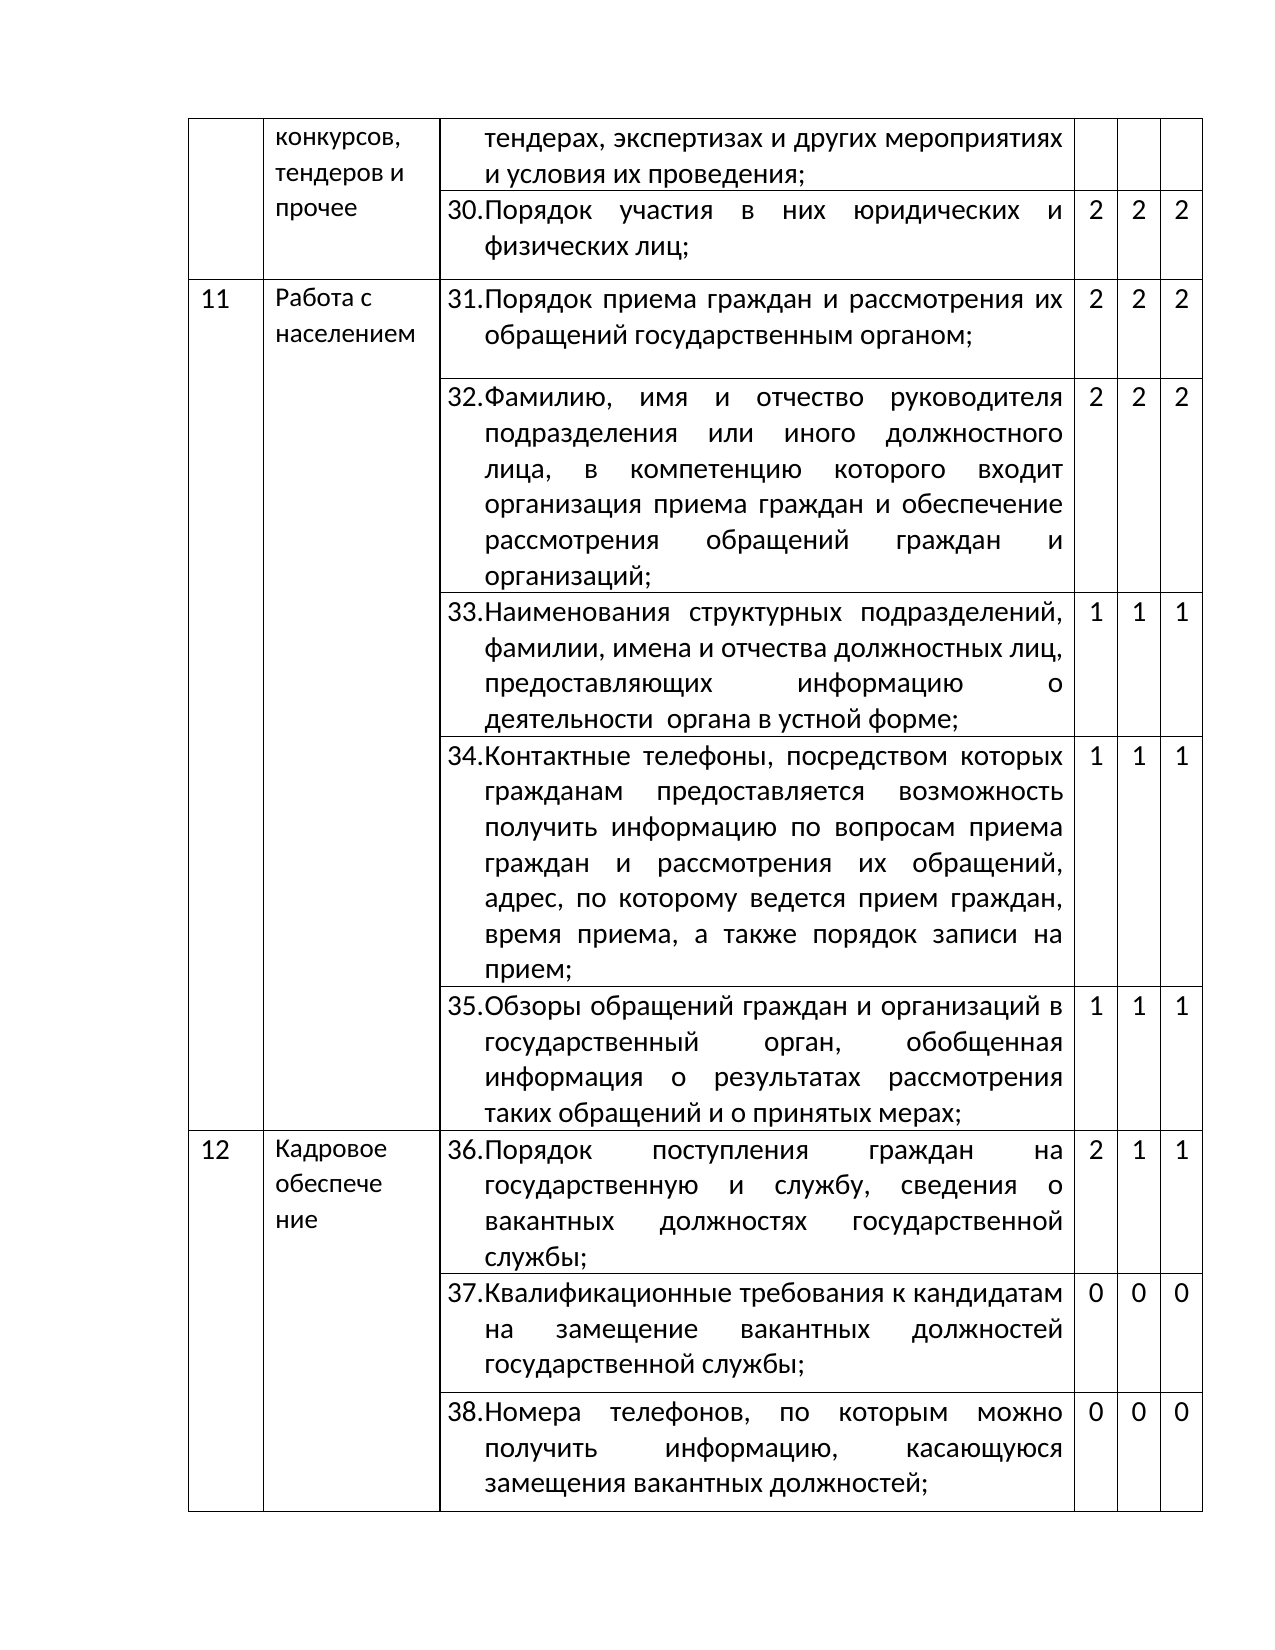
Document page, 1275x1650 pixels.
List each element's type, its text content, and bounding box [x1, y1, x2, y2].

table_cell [264, 119, 439, 279]
table_cell 2 [1075, 119, 1117, 190]
table_cell 1 [1118, 987, 1160, 1130]
table_cell 1 [1161, 593, 1202, 736]
table_cell Номера телефонов, по которым можно получить информацию, касающуюся замещения вакантных должностей; [441, 1393, 1074, 1511]
table_cell 1 [1075, 987, 1117, 1130]
table_cell Кадровое обеспече ние [264, 1131, 439, 1511]
table_cell 11 [189, 280, 263, 1130]
table_cell Порядок участия в них юридических и физических лиц; [441, 191, 1074, 279]
table_cell 1 [1118, 593, 1160, 736]
table_cell 0 [1161, 1274, 1202, 1392]
table_cell Порядок поступления граждан на государственную и службу, сведения о вакантных должностях государственной службы; [441, 1131, 1074, 1273]
table_cell 2 [1161, 119, 1202, 190]
table_cell 2 [1075, 280, 1117, 377]
table_cell 1 [1118, 737, 1160, 986]
table_cell 0 [1118, 1393, 1160, 1511]
table_cell Обзоры обращений граждан и организаций в государственный орган, обобщенная информация о результатах рассмотрения таких обращений и о принятых мерах; [441, 987, 1074, 1130]
table_cell 2 [1118, 191, 1160, 279]
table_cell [441, 119, 1074, 190]
table_cell Наименования структурных подразделений, фамилии, имена и отчества должностных лиц, предоставляющих информацию о деятельности органа в устной форме; [441, 593, 1074, 736]
table_cell 0 [1075, 1274, 1117, 1392]
table_cell 2 [1118, 119, 1160, 190]
table_cell 2 [1118, 280, 1160, 377]
table_cell 1 [1075, 593, 1117, 736]
table_cell 1 [1118, 1131, 1160, 1273]
table_cell 0 [1075, 1393, 1117, 1511]
table_cell Квалификационные требования к кандидатам на замещение вакантных должностей государственной службы; [441, 1274, 1074, 1392]
table_cell 1 [1075, 737, 1117, 986]
table_cell 2 [1161, 191, 1202, 279]
table_cell 1 [1161, 987, 1202, 1130]
table_cell 2 [1075, 1131, 1117, 1273]
table_cell Работа с населением [264, 280, 439, 1130]
table_cell 2 [1161, 379, 1202, 592]
table_cell Фамилию, имя и отчество руководителя подразделения или иного должностного лица, в компетенцию которого входит организация приема граждан и обеспечение рассмотрения обращений граждан и организаций; [441, 379, 1074, 592]
table_cell 0 [1161, 1393, 1202, 1511]
table_cell 10 [189, 119, 263, 279]
table_cell 0 [1118, 1274, 1160, 1392]
table_cell 2 [1118, 379, 1160, 592]
table_cell Порядок приема граждан и рассмотрения их обращений государственным органом; [441, 280, 1074, 377]
table_cell 2 [1075, 191, 1117, 279]
table_cell Контактные телефоны, посредством которых гражданам предоставляется возможность получить информацию по вопросам приема граждан и рассмотрения их обращений, адрес, по которому ведется прием граждан, время приема, а также порядок записи на прием; [441, 737, 1074, 986]
table_cell 2 [1075, 379, 1117, 592]
table_cell 2 [1161, 280, 1202, 377]
table_cell 1 [1161, 737, 1202, 986]
table_cell 1 [1161, 1131, 1202, 1273]
table_cell 12 [189, 1131, 263, 1511]
